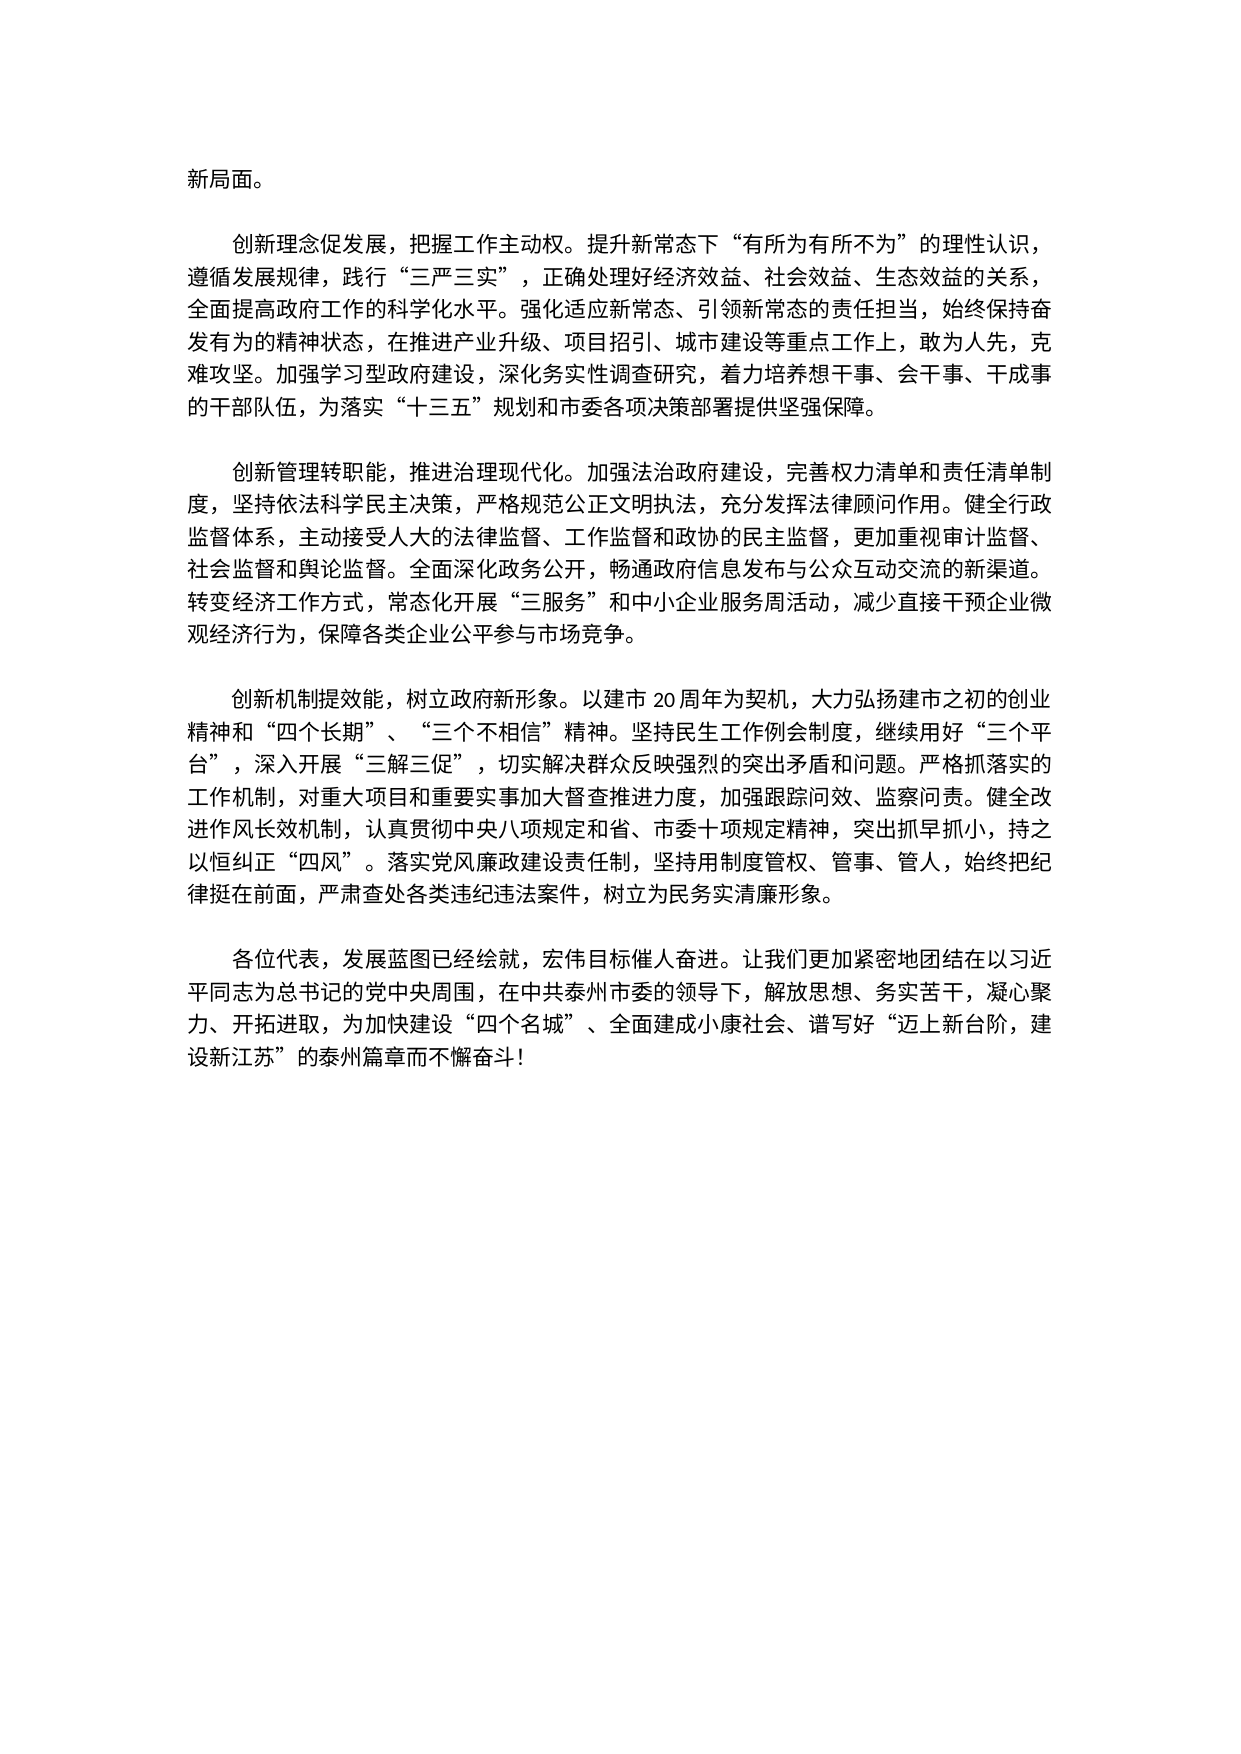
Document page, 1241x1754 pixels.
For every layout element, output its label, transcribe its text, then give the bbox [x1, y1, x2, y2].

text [187, 162, 1053, 194]
text 创新理念促发展，把握工作主动权。提升新常态下“有所为有所不为”的理性认识，遵循发展规律，践行“三严三实”，正确处理好经济效益、社会效益、生态效益的关系，全面提高政府工作的科学化水平。强化适应新常态、引领新常态的责任担当，始终保持奋发有为的精神状态，在推进产业升级、项目招引、城市建设等重点工作上，敢为人先，克难攻坚。加强学习型政府建设，深化务实性调查研究，着力培养想干事、会干事、干成事的干部队伍，为落实“十三五”规划和市委各项决策部署提供坚强保障。 [187, 227, 1053, 422]
text 创新机制提效能，树立政府新形象。以建市20周年为契机，大力弘扬建市之初的创业精神和“四个长期”、“三个不相信”精神。坚持民生工作例会制度，继续用好“三个平台”，深入开展“三解三促”，切实解决群众反映强烈的突出矛盾和问题。严格抓落实的工作机制，对重大项目和重要实事加大督查推进力度，加强跟踪问效、监察问责。健全改进作风长效机制，认真贯彻中央八项规定和省、市委十项规定精神，突出抓早抓小，持之以恒纠正“四风”。落实党风廉政建设责任制，坚持用制度管权、管事、管人，始终把纪律挺在前面，严肃查处各类违纪违法案件，树立为民务实清廉形象。 [187, 682, 1053, 909]
text 各位代表，发展蓝图已经绘就，宏伟目标催人奋进。让我们更加紧密地团结在以习近平同志为总书记的党中央周围，在中共泰州市委的领导下，解放思想、务实苦干，凝心聚力、开拓进取，为加快建设“四个名城”、全面建成小康社会、谱写好“迈上新台阶，建设新江苏”的泰州篇章而不懈奋斗！ [187, 942, 1053, 1072]
text 创新管理转职能，推进治理现代化。加强法治政府建设，完善权力清单和责任清单制度，坚持依法科学民主决策，严格规范公正文明执法，充分发挥法律顾问作用。健全行政监督体系，主动接受人大的法律监督、工作监督和政协的民主监督，更加重视审计监督、社会监督和舆论监督。全面深化政务公开，畅通政府信息发布与公众互动交流的新渠道。转变经济工作方式，常态化开展“三服务”和中小企业服务周活动，减少直接干预企业微观经济行为，保障各类企业公平参与市场竞争。 [187, 454, 1053, 649]
